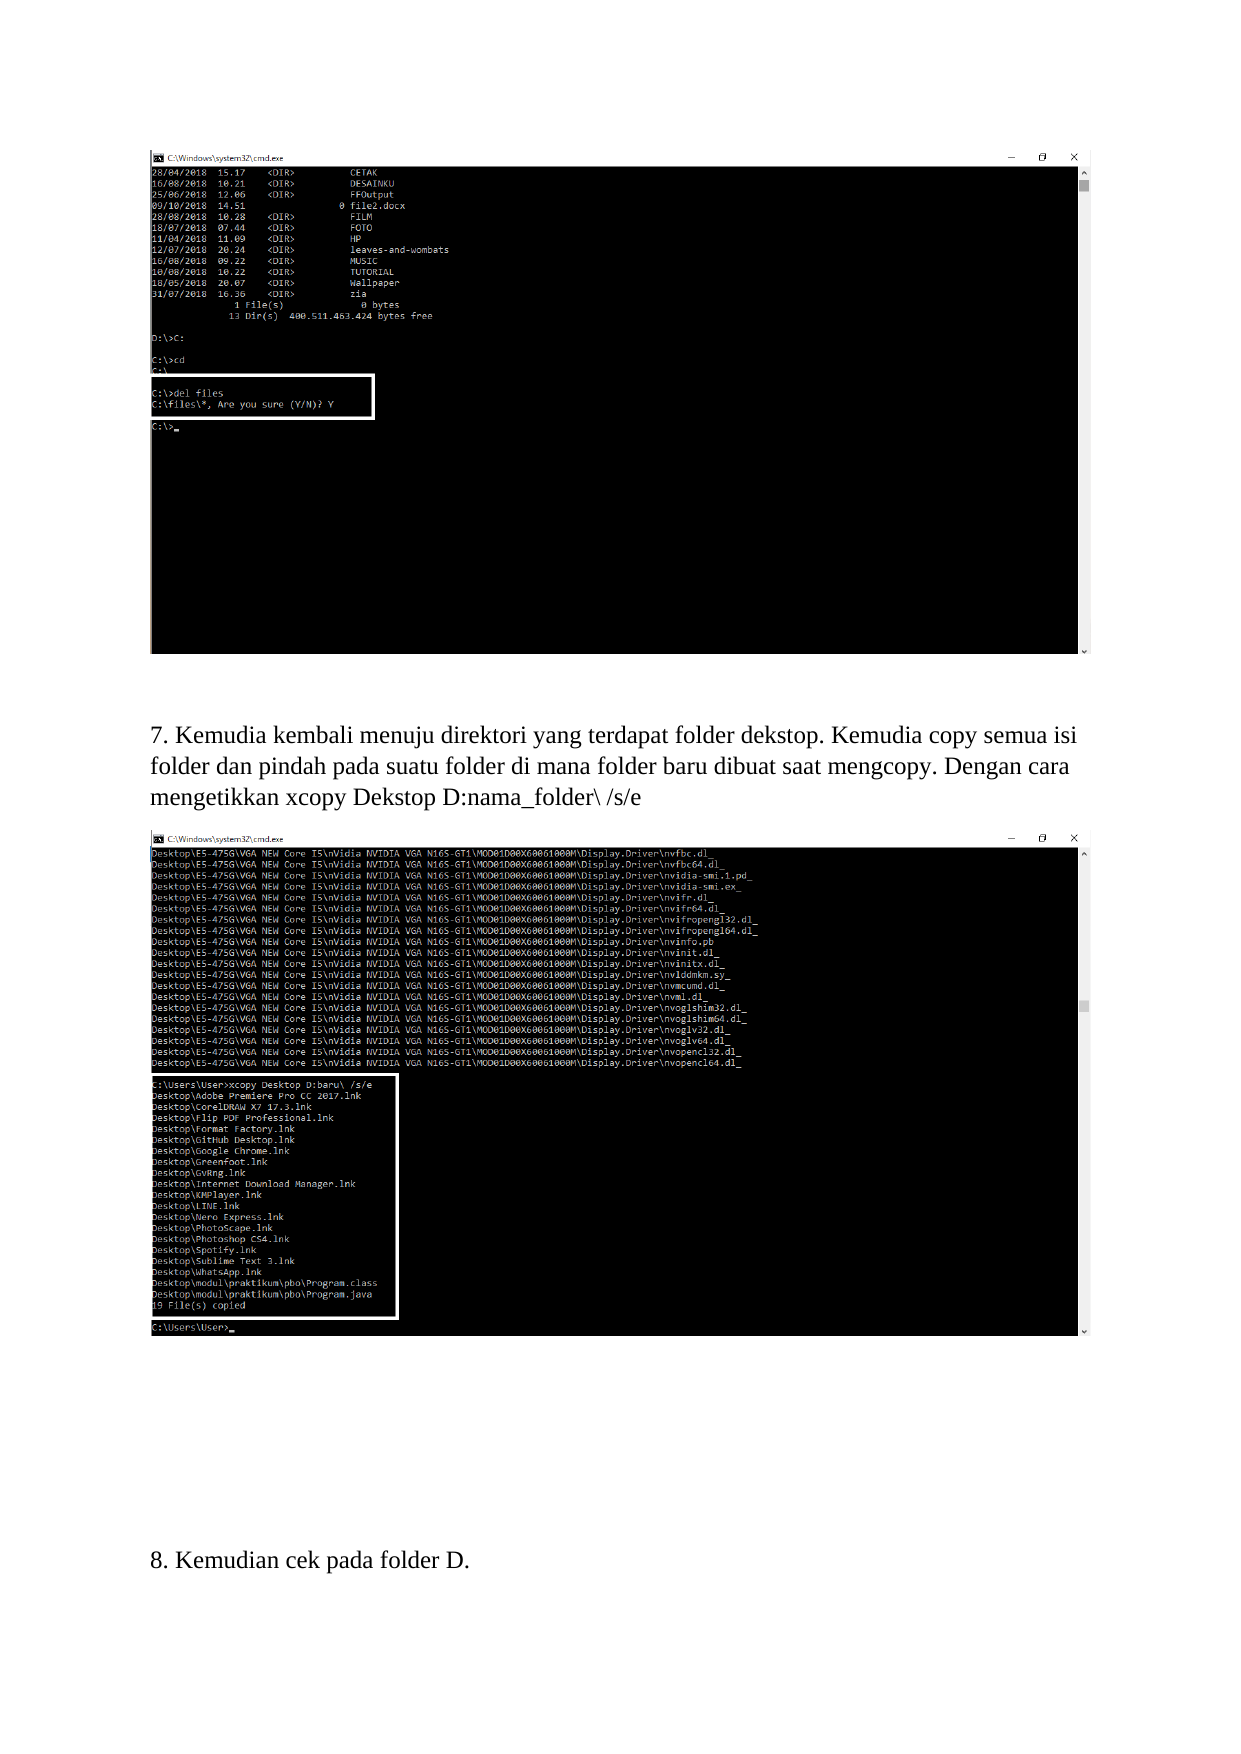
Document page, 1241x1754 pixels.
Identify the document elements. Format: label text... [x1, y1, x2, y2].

picture [150, 150, 1091, 654]
text 8. Kemudian cek pada folder D. [150, 1545, 1090, 1574]
picture [150, 830, 1091, 1336]
text 7. Kemudia kembali menuju direktori yang terdapat folder dekstop. Kemudia copy semua isi folder dan pindah pada suatu folder di mana folder baru dibuat saat mengcopy. Dengan cara mengetikkan xcopy Dekstop D:nama_folder\ /s/e [150, 720, 1090, 811]
